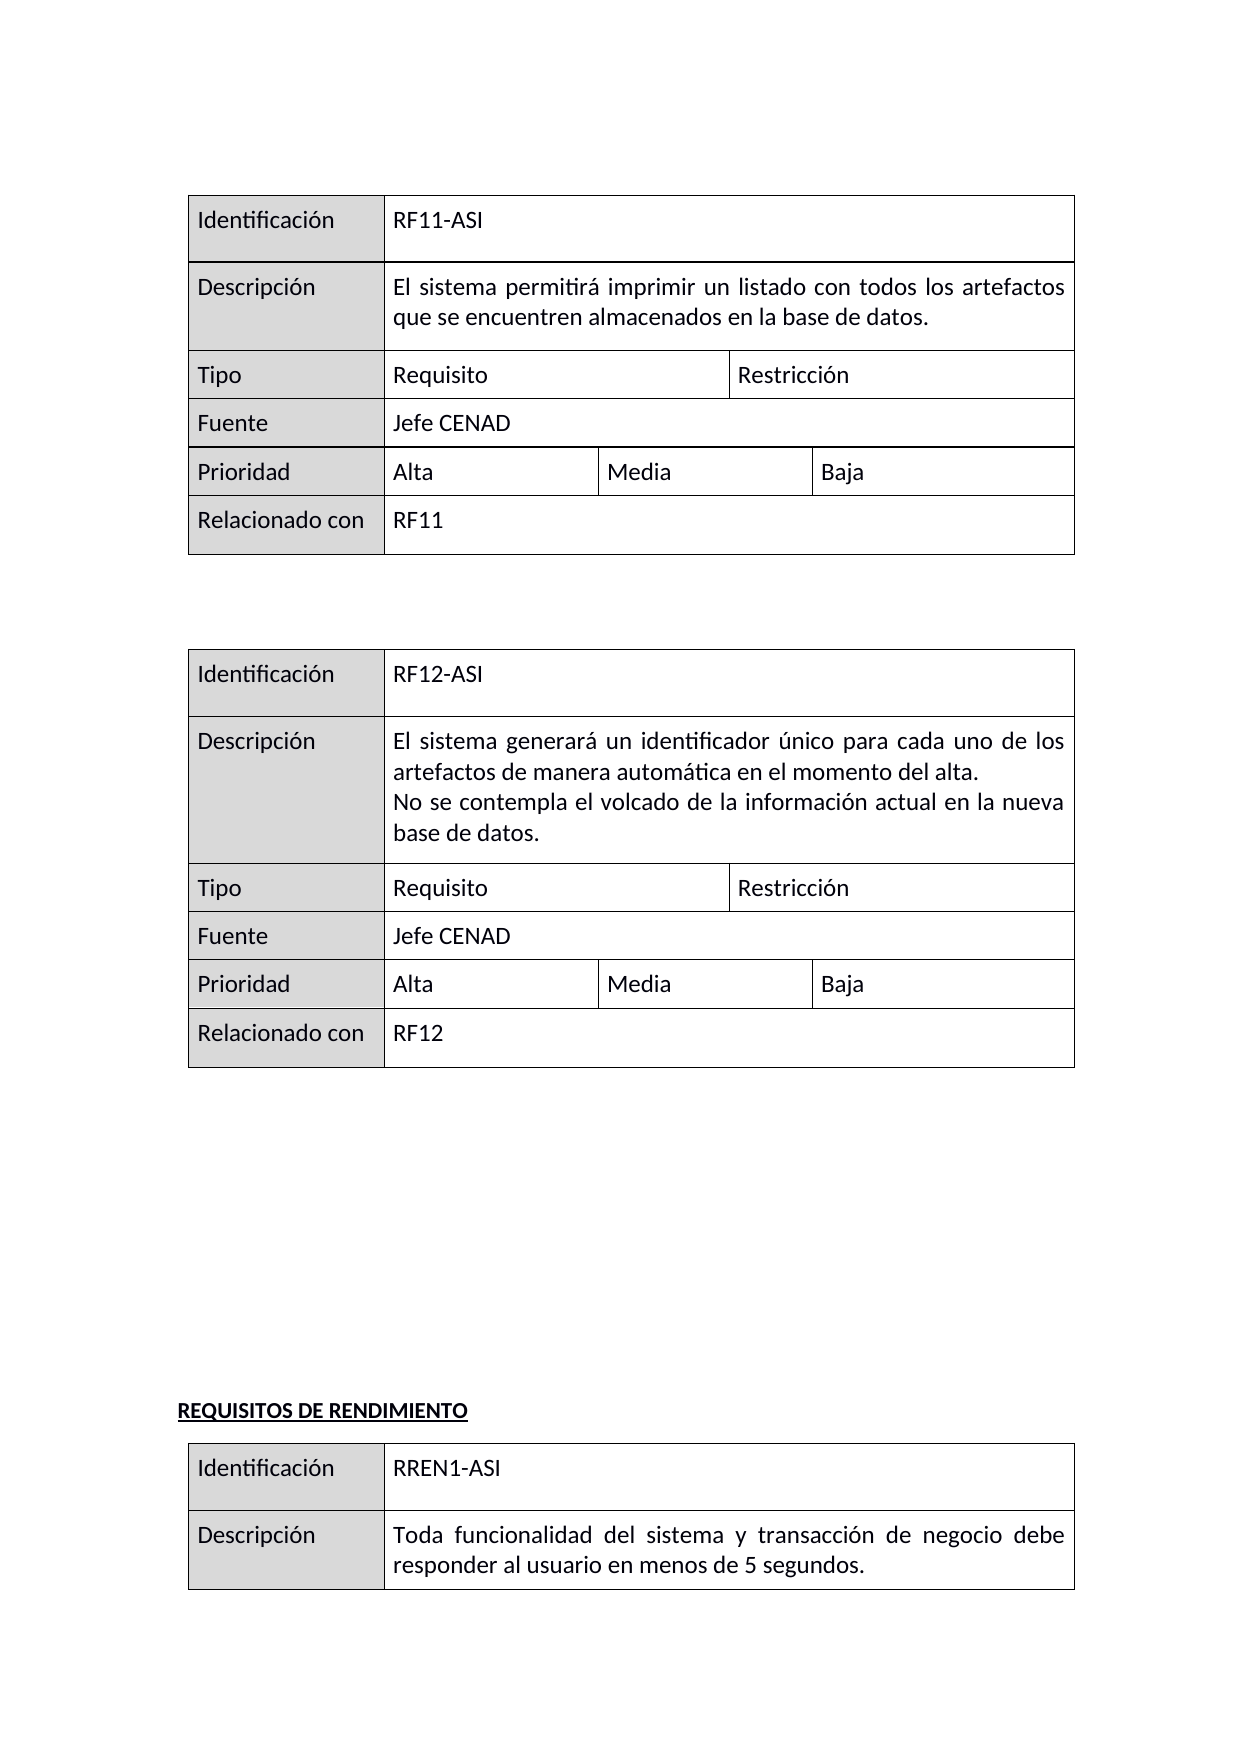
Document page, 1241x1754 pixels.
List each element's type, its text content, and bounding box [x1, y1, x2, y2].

table_header RF11-ASI [385, 196, 1074, 261]
table_cell Restricción [730, 864, 1074, 911]
table_cell Baja [813, 448, 1074, 495]
table_cell Descripción [189, 1511, 384, 1589]
table_cell Fuente [189, 912, 384, 959]
table_cell Jefe CENAD [385, 912, 1074, 959]
table_cell Restricción [730, 351, 1074, 398]
table_cell Descripción [189, 717, 384, 863]
table_header Identificación [189, 1444, 384, 1510]
table_cell RF12 [385, 1009, 1074, 1067]
table_cell Fuente [189, 399, 384, 446]
table_cell Jefe CENAD [385, 399, 1074, 446]
table_cell Baja [813, 960, 1074, 1007]
table_cell Requisito [385, 864, 729, 911]
table_header Identificación [189, 650, 384, 716]
table_cell Tipo [189, 351, 384, 398]
text REQUISITOS DE RENDIMIENTO [177, 1396, 1063, 1424]
table_cell Descripción [189, 263, 384, 350]
table_cell Relacionado con [189, 496, 384, 554]
table_cell Prioridad [189, 448, 384, 495]
table_header RF12-ASI [385, 650, 1074, 716]
table_cell Toda funcionalidad del sistema y transacción de negocio debe responder al usuario en menos de 5 segundos. [385, 1511, 1074, 1589]
table_cell El sistema generará un identificador único para cada uno de los artefactos de manera automática en el momento del alta. No se contempla el volcado de la información actual en la nueva base de datos. [385, 717, 1074, 863]
table_cell Tipo [189, 864, 384, 911]
table_cell Media [599, 960, 812, 1007]
table_cell El sistema permitirá imprimir un listado con todos los artefactos que se encuentren almacenados en la base de datos. [385, 263, 1074, 350]
table_cell Alta [385, 960, 598, 1007]
table_cell Alta [385, 448, 598, 495]
table_cell Prioridad [189, 960, 384, 1007]
table_cell Relacionado con [189, 1009, 384, 1067]
table_cell RF11 [385, 496, 1074, 554]
table_cell Requisito [385, 351, 729, 398]
table_header Identificación [189, 196, 384, 261]
table_header RREN1-ASI [385, 1444, 1074, 1510]
table_cell Media [599, 448, 812, 495]
